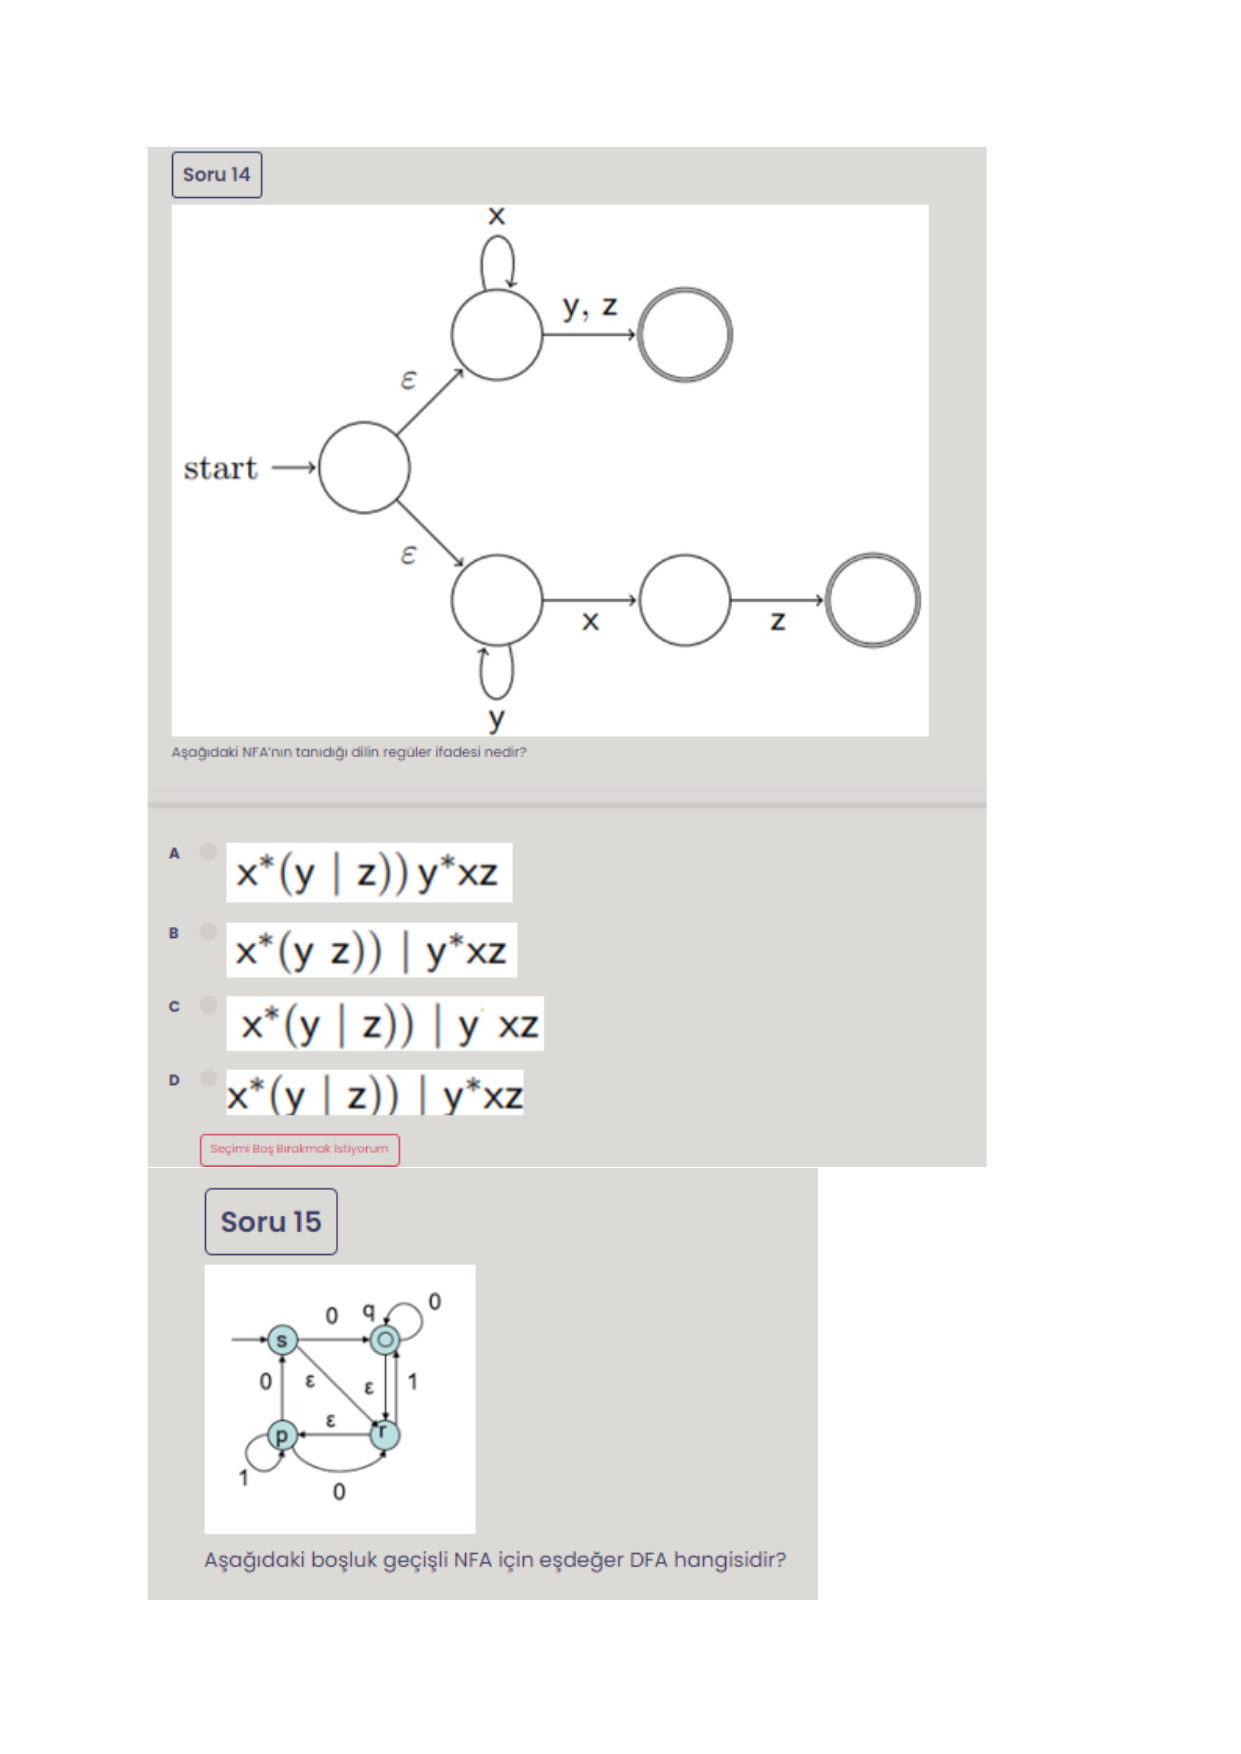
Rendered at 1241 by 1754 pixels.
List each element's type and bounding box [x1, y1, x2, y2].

picture [147, 1168, 818, 1600]
picture [147, 147, 987, 1167]
